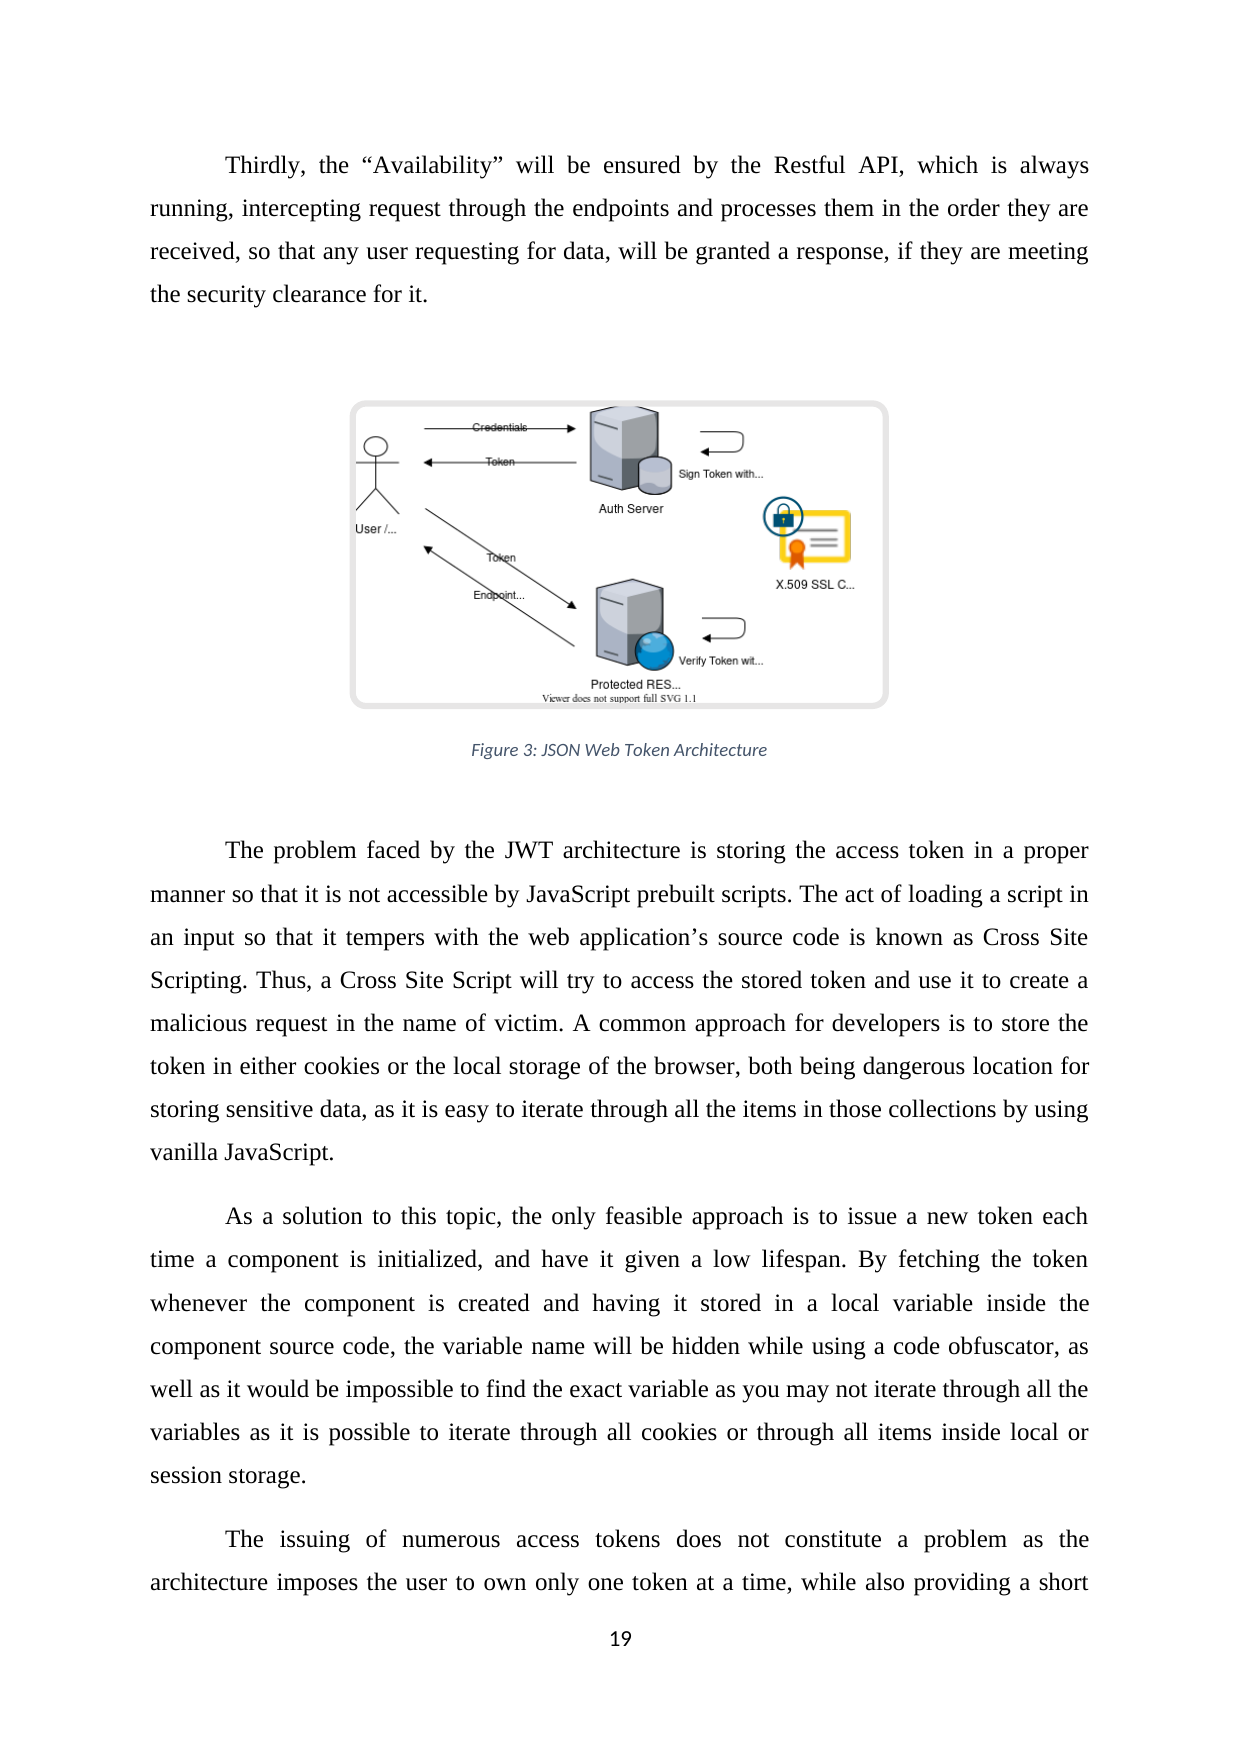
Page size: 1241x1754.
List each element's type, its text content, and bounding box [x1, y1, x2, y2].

text Thirdly, the “Availability” will be ensured by the Restful API, which is always running, intercepting request through the endpoints and processes them in the order they are received, so that any user requesting for data, will be granted a response, if they are meeting the security clearance for it. [150, 150, 1090, 308]
text As a solution to this topic, the only feasible approach is to issue a new token each time a component is initialized, and have it given a low lifespan. By fetching the token whenever the component is created and having it stored in a local variable inside the component source code, the variable name will be hidden while using a code obfuscator, as well as it would be impossible to find the exact variable as you may not iterate through all the variables as it is possible to iterate through all cookies or through all items inside local or session storage. [150, 1201, 1090, 1489]
text The problem faced by the JWT architecture is storing the access token in a proper manner so that it is not accessible by JavaScript prebuilt scripts. The act of loading a script in an input so that it tempers with the web application’s source code is known as Cross Site Scripting. Thus, a Cross Site Script will try to access the stored token and use it to create a malicious request in the name of victim. A common approach for developers is to store the token in either cookies or the local storage of the browser, both being dangerous location for storing sensitive data, as it is easy to iterate through all the items in those collections by using vanilla JavaScript. [150, 836, 1090, 1166]
picture [356, 407, 882, 702]
text Figure 3: JSON Web Token Architecture [150, 738, 1090, 761]
